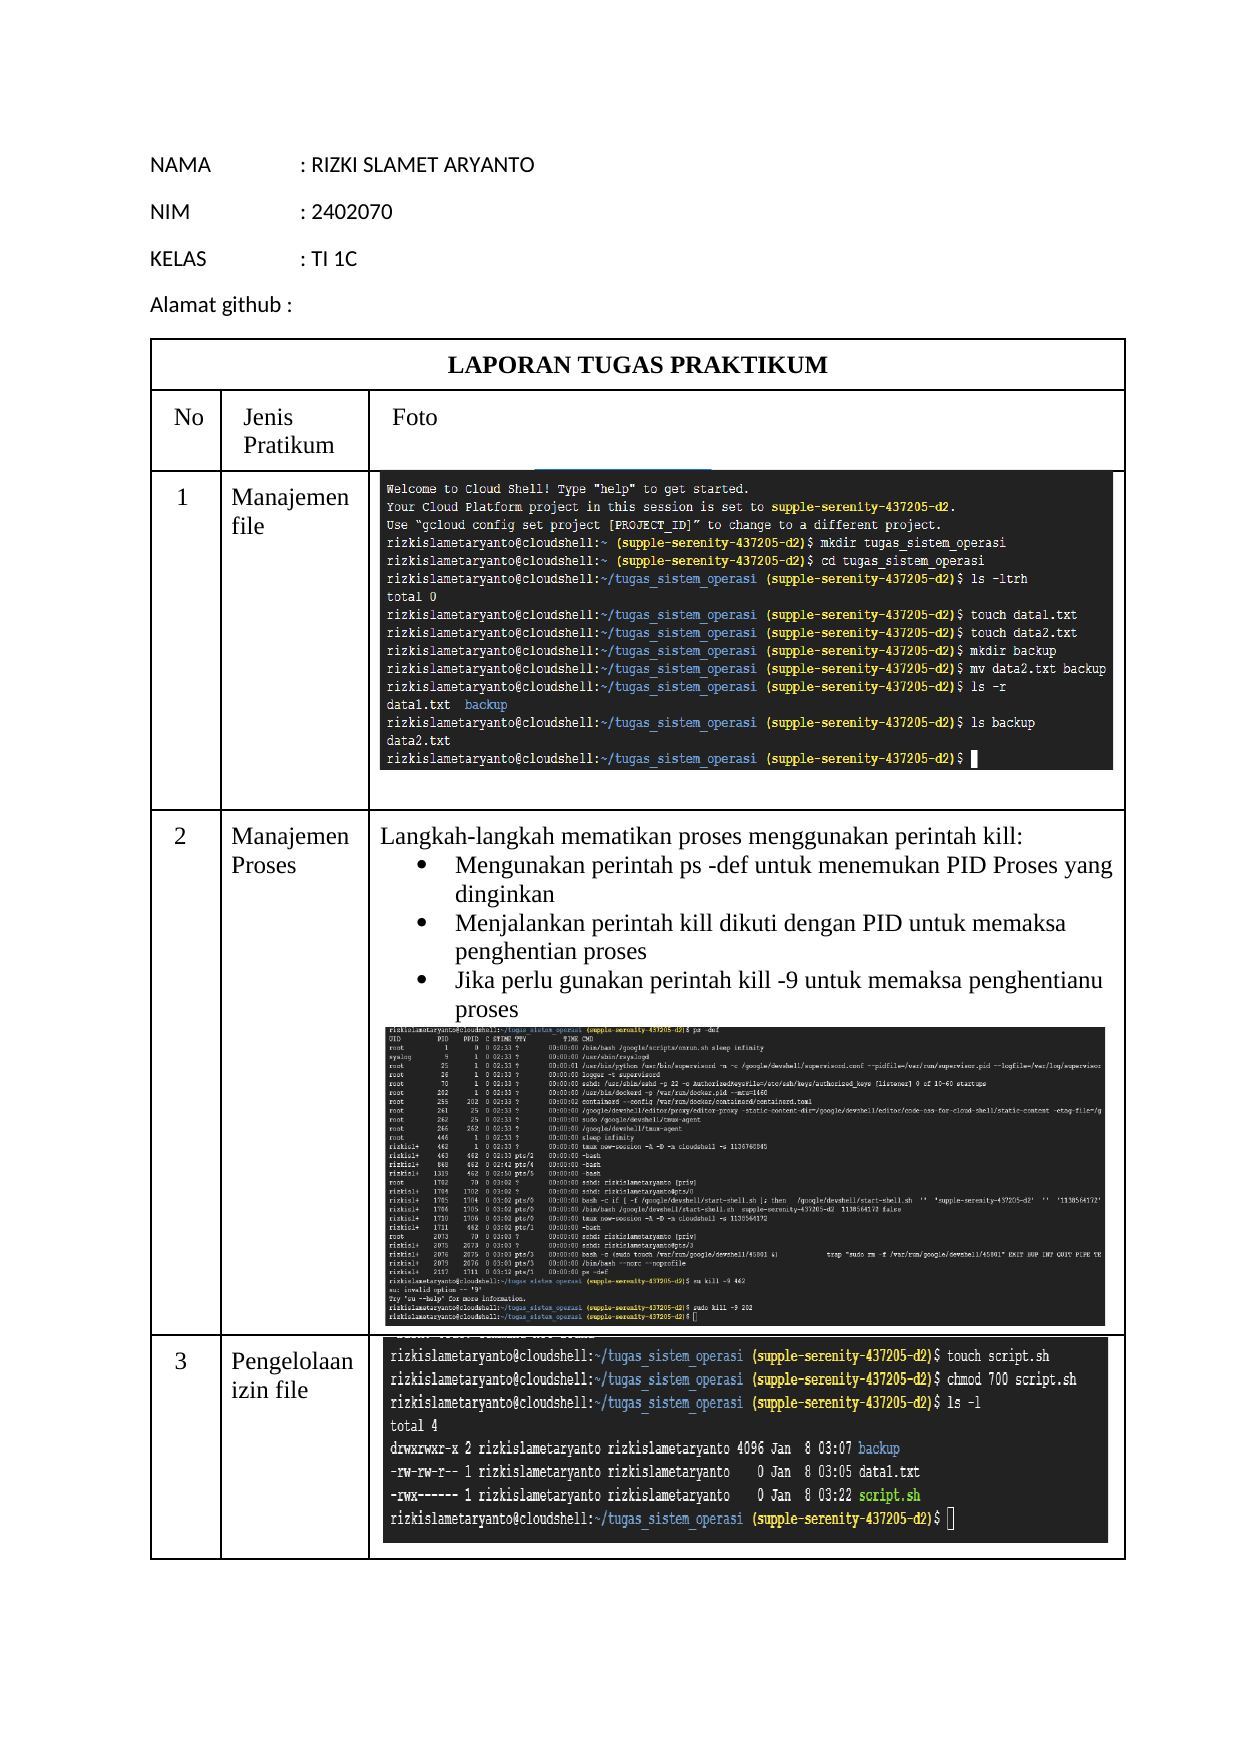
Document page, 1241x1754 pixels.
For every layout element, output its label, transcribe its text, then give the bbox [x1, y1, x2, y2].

table_cell Pengelolaan izin file [222, 1336, 368, 1557]
picture [383, 1337, 1109, 1543]
table_cell Manajemen file [222, 472, 368, 809]
table_cell [370, 472, 1124, 809]
table_cell 1 [152, 472, 220, 809]
table_cell 3 [152, 1336, 220, 1557]
table_header LAPORAN TUGAS PRAKTIKUM [152, 340, 1124, 389]
text NAMA : RIZKI SLAMET ARYANTO [150, 150, 1090, 178]
text KELAS : TI 1C [150, 244, 1090, 272]
table_cell Jenis Pratikum [222, 391, 368, 469]
text Alamat github : [150, 291, 1090, 319]
table_cell [370, 1336, 1124, 1557]
table_cell Langkah-langkah mematikan proses menggunakan perintah kill: Mengunakan perintah ps -def untuk menemukan PID Proses yang dinginkan Menjalankan perintah kill dikuti dengan PID untuk memaksa penghentian proses Jika perlu gunakan perintah kill -9 untuk memaksa penghentianu proses [370, 811, 1124, 1334]
table_cell Foto [370, 391, 1124, 469]
picture [379, 469, 1114, 770]
table_cell Manajemen Proses [222, 811, 368, 1334]
table_cell 2 [152, 811, 220, 1334]
table_cell No [152, 391, 220, 469]
text NIM : 2402070 [150, 197, 1090, 225]
